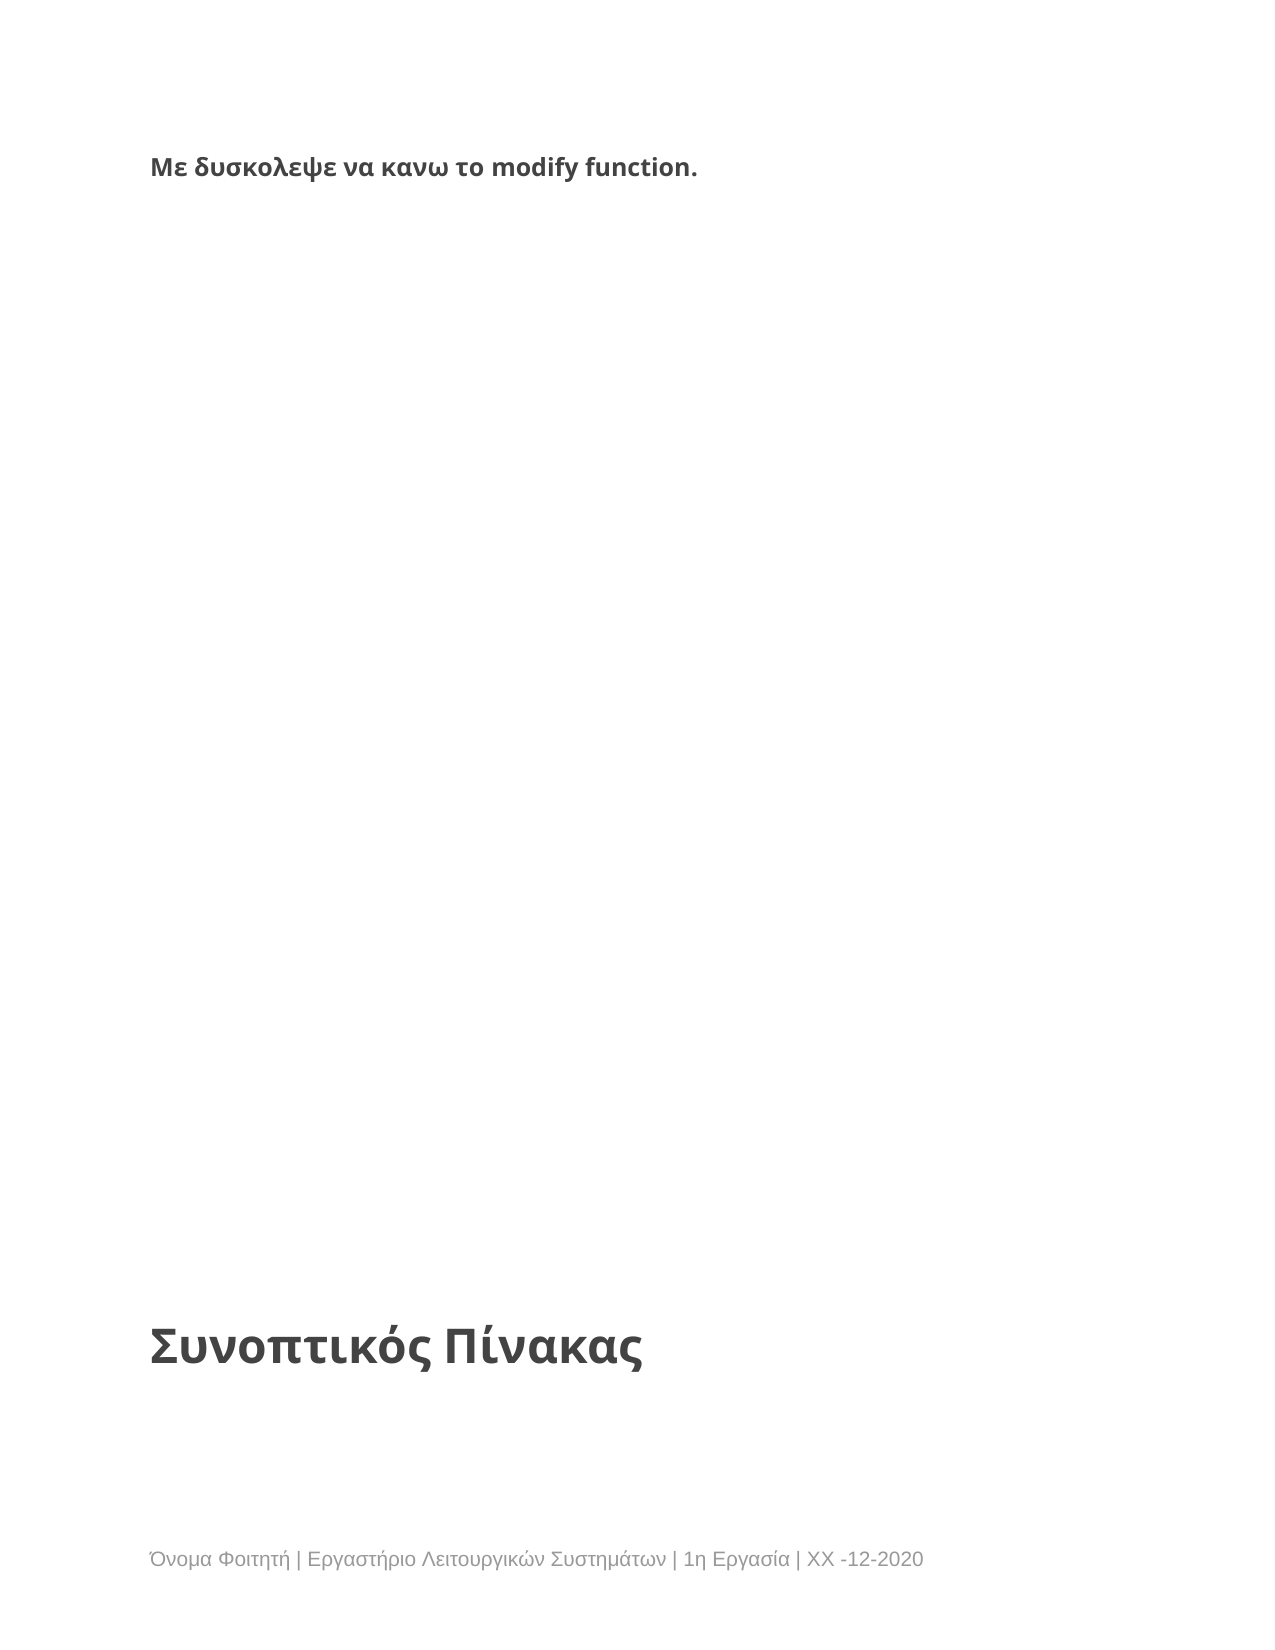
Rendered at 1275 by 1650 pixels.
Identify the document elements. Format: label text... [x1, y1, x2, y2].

subtitle Συνοπτικός Πίνακας [150, 1312, 1125, 1378]
subtitle Με δυσκολεψε να κανω το modify function. [150, 150, 1125, 865]
